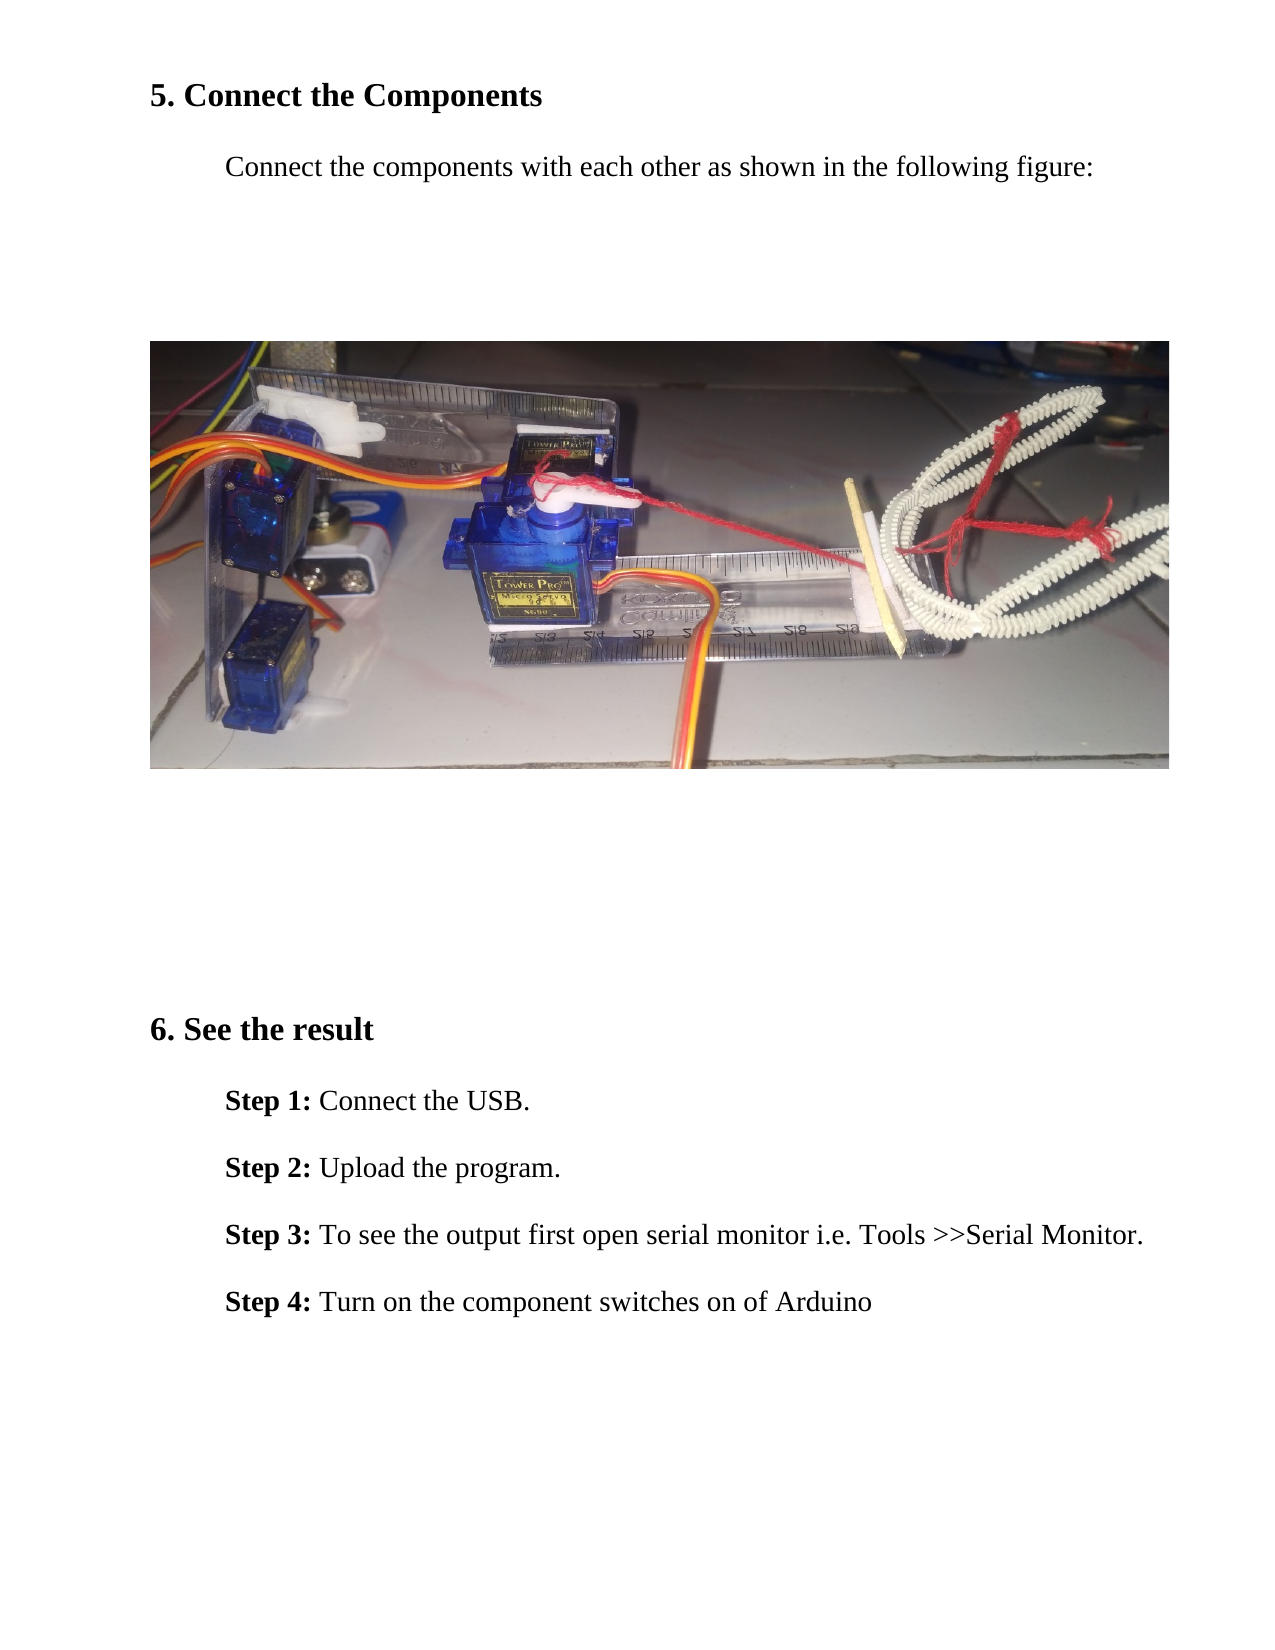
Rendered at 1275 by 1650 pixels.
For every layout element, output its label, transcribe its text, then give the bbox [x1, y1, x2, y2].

text Connect the components with each other as shown in the following figure: [150, 149, 1200, 183]
text 5. Connect the Components [150, 75, 1200, 113]
text Step 2: Upload the program. [150, 1150, 1200, 1183]
text Step 3: To see the output first open serial monitor i.e. Tools >>Serial Monitor. [150, 1217, 1200, 1251]
picture [150, 341, 1170, 769]
text 6. See the result [150, 1009, 1200, 1047]
text Step 4: Turn on the component switches on of Arduino [150, 1284, 1200, 1317]
text Step 1: Connect the USB. [150, 1083, 1200, 1117]
